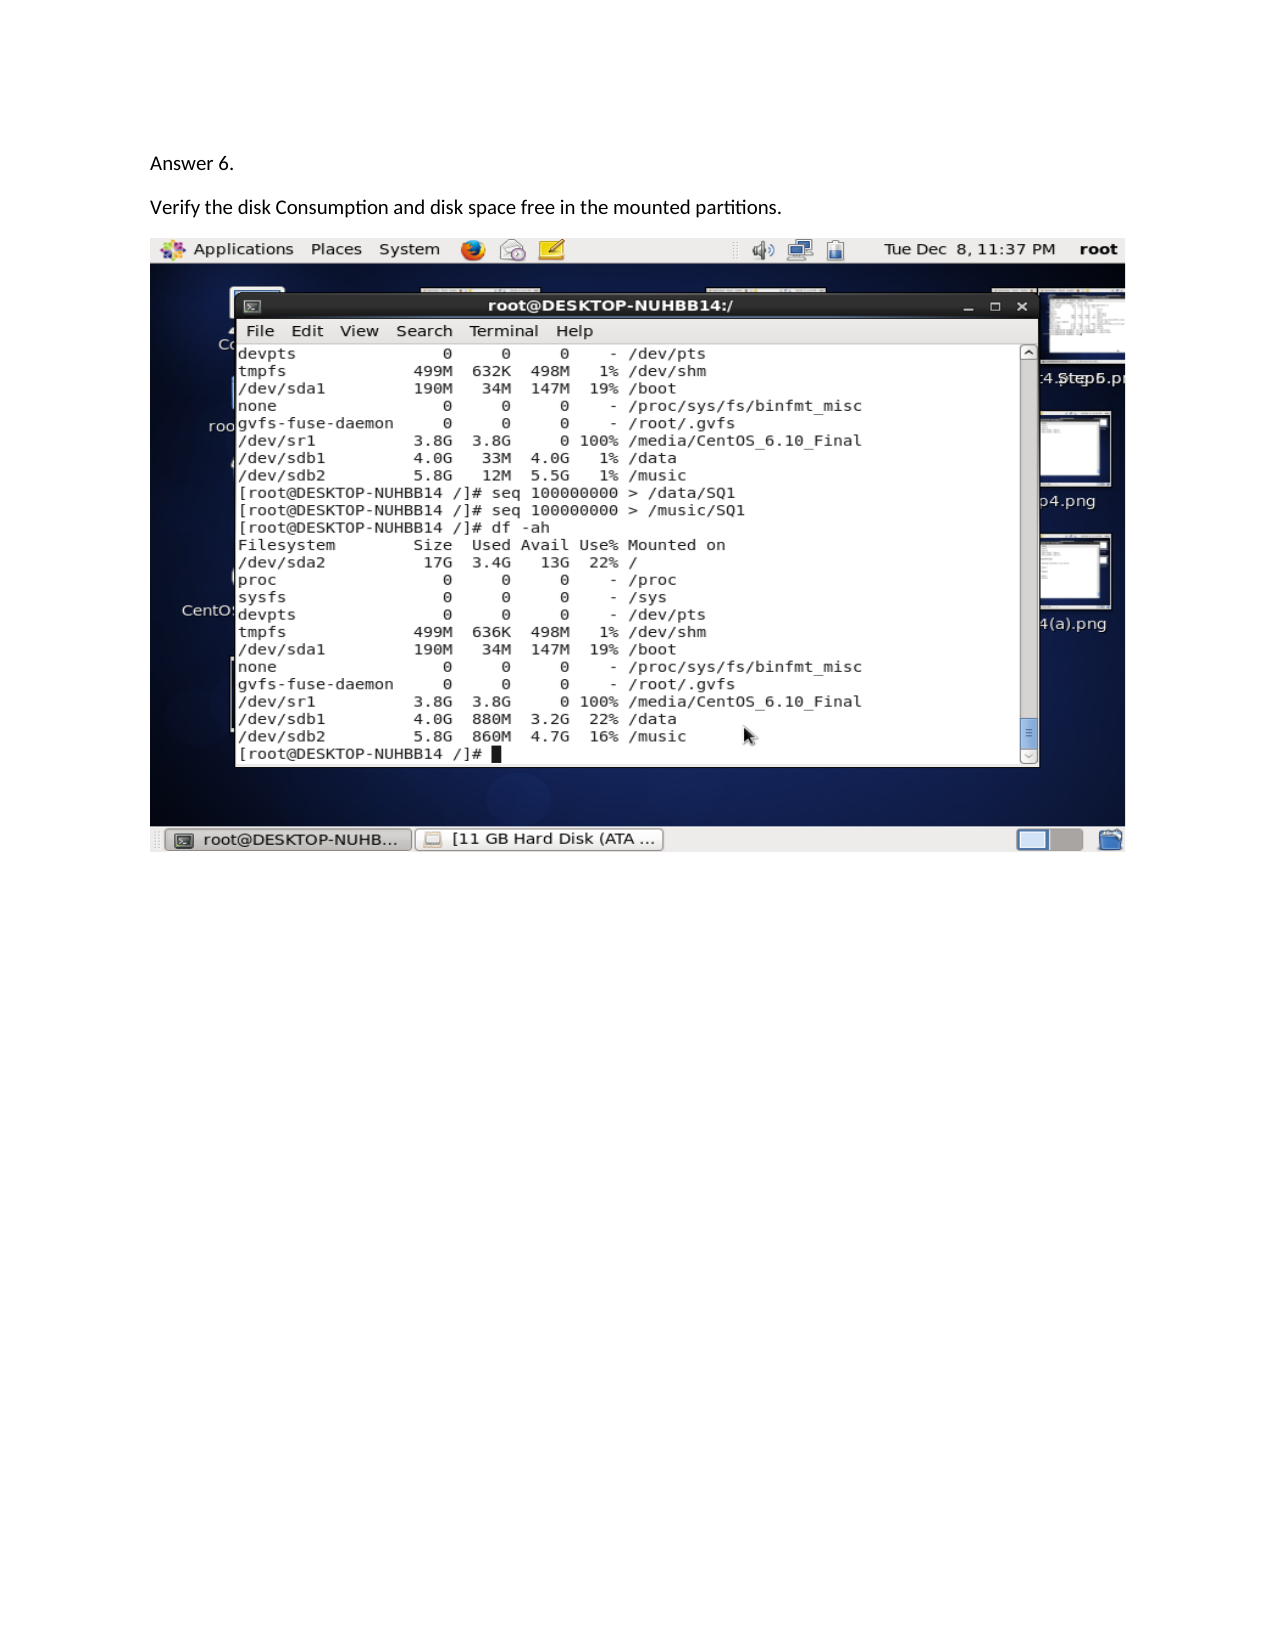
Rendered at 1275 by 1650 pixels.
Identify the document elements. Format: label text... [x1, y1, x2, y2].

text Verify the disk Consumption and disk space free in the mounted partitions. [150, 194, 1125, 219]
picture [150, 238, 1125, 852]
text Answer 6. [150, 150, 1125, 175]
